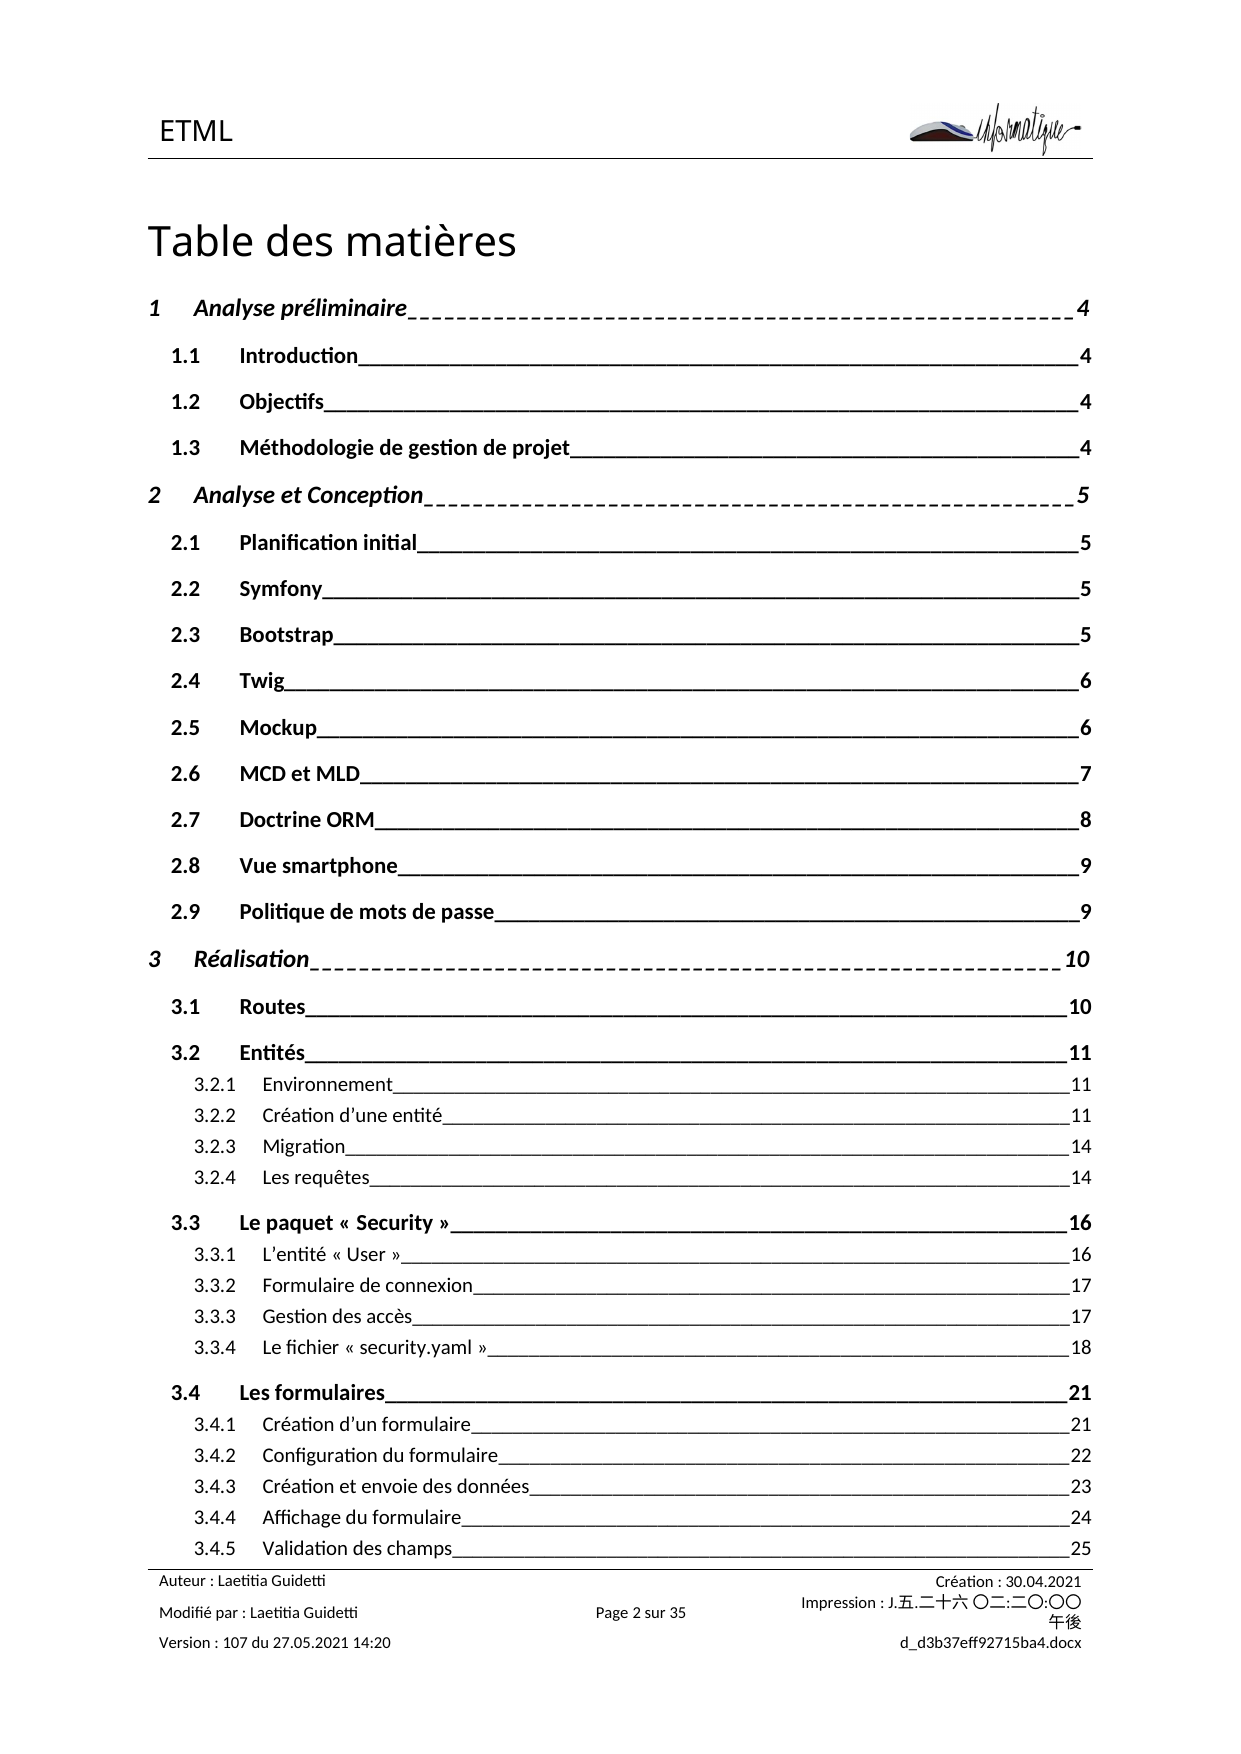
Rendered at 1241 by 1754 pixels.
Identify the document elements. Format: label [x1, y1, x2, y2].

picture [909, 103, 1082, 156]
